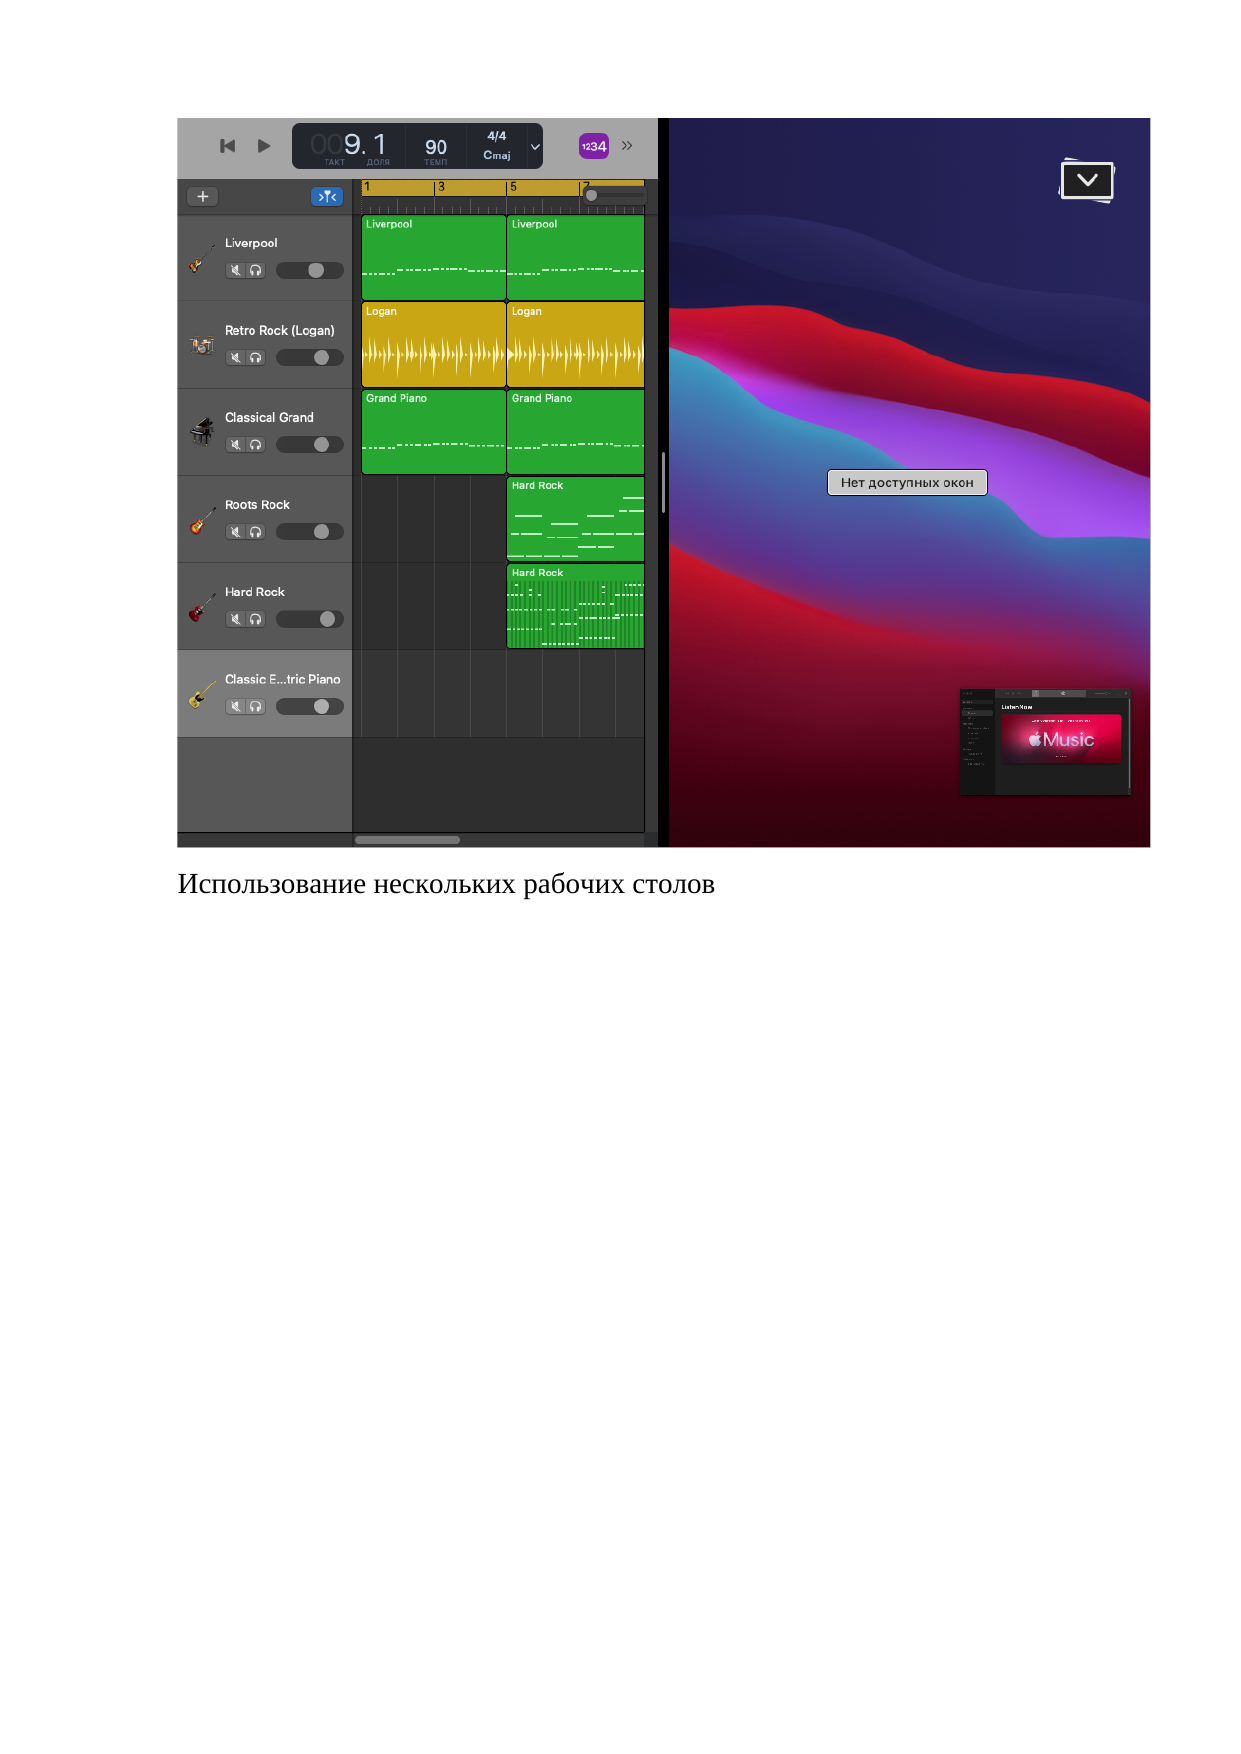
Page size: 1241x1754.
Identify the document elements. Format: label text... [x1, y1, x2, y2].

text Использование нескольких рабочих столов [177, 867, 1152, 900]
picture [177, 118, 1151, 848]
